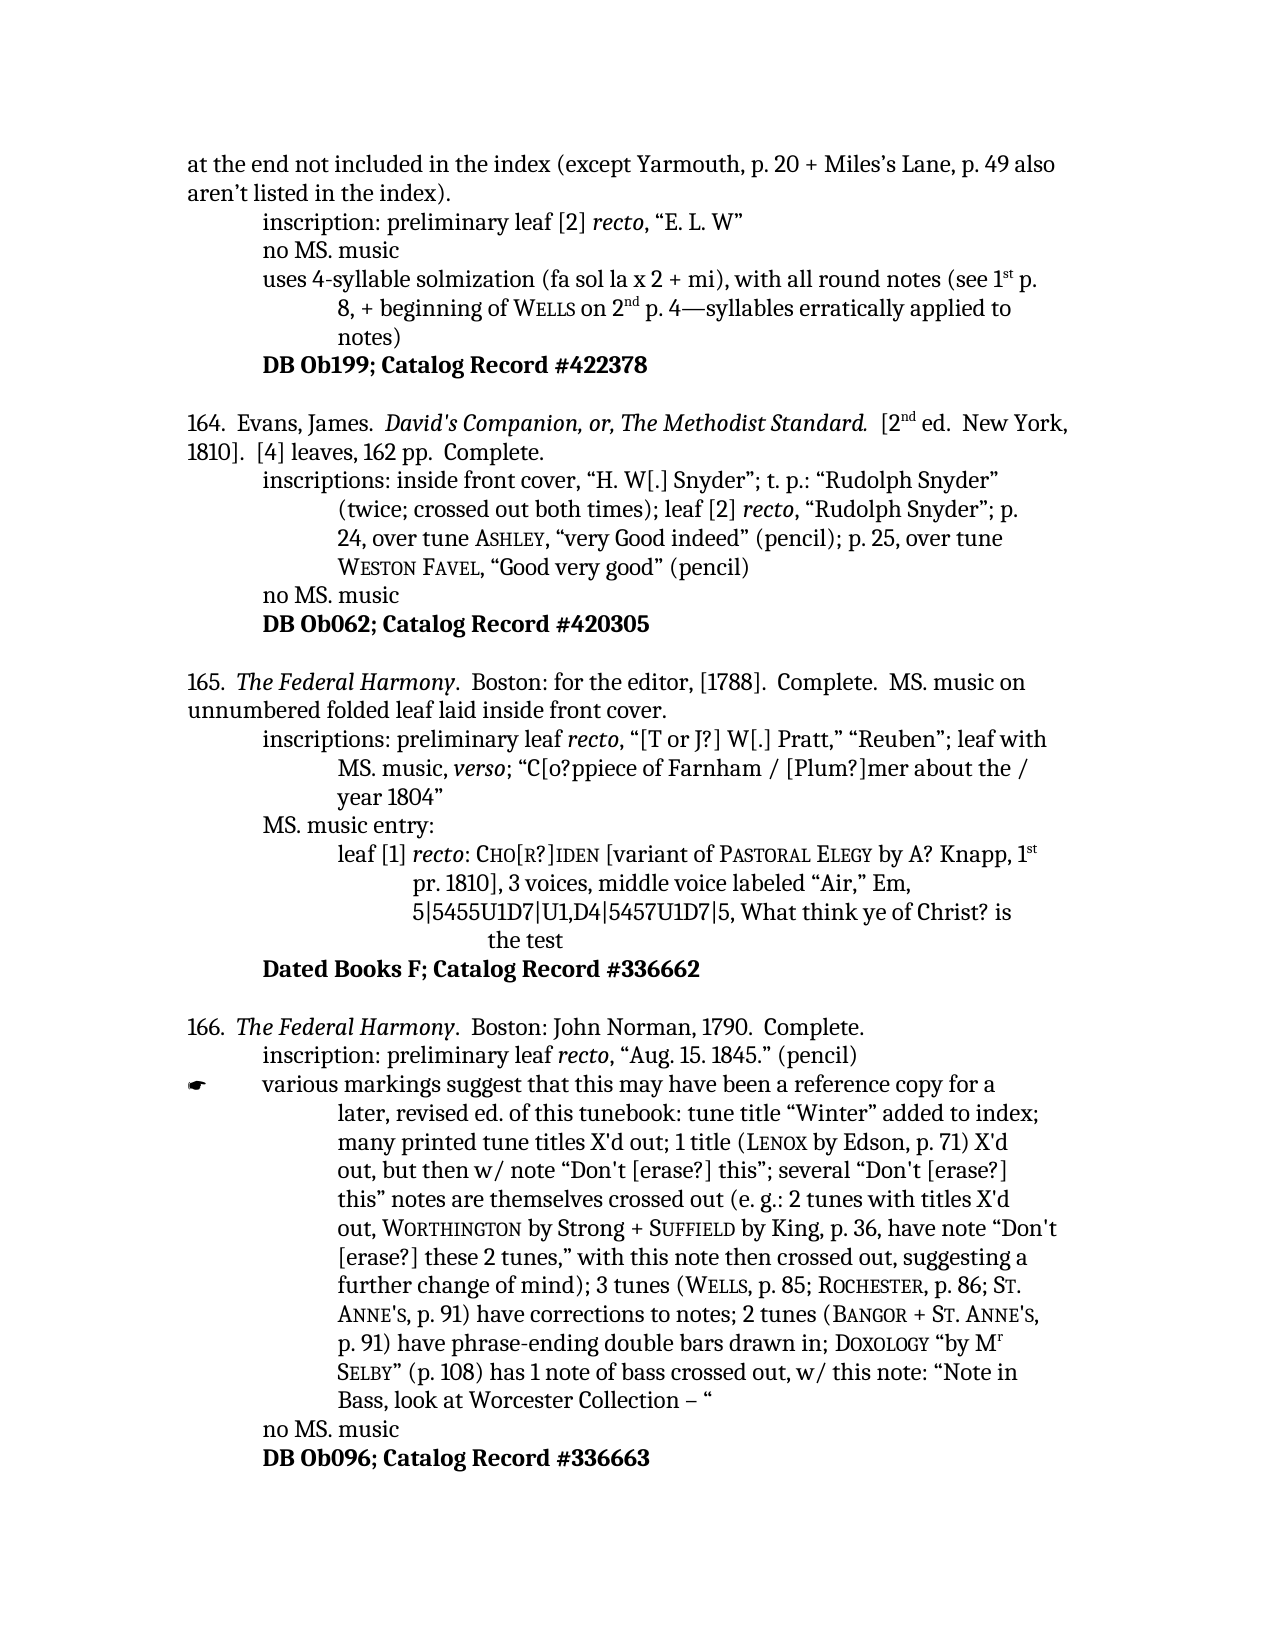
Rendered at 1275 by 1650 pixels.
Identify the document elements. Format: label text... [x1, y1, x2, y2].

text various markings suggest that this may have been a reference copy for a [187, 1070, 1087, 1099]
text 164. Evans, James. David's Companion, or, The Methodist Standard. [2nd ed. New York, 1810]. [4] leaves, 162 pp. Complete. [187, 409, 1087, 466]
text 165. The Federal Harmony. Boston: for the editor, [1788]. Complete. MS. music on unnumbered folded leaf laid inside front cover. [187, 667, 1087, 725]
text MS. music, verso; “C[o?ppiece of Farnham / [Plum?]mer about the / [187, 754, 1087, 782]
text later, revised ed. of this tunebook: tune title “Winter” added to index; [187, 1099, 1087, 1127]
text this” notes are themselves crossed out (e. g.: 2 tunes with titles X'd [187, 1185, 1087, 1214]
text inscriptions: inside front cover, “H. W[.] Snyder”; t. p.: “Rudolph Snyder” [187, 466, 1087, 495]
text pr. 1810], 3 voices, middle voice labeled “Air,” Em, [187, 869, 1087, 897]
text 8, + beginning of Wells on 2nd p. 4—syllables erratically applied to [187, 294, 1087, 322]
text DB Ob199; Catalog Record #422378 [187, 351, 1087, 380]
text out, but then w/ note “Don't [erase?] this”; several “Don't [erase?] [187, 1156, 1087, 1185]
text many printed tune titles X'd out; 1 title (Lenox by Edson, p. 71) X'd [187, 1127, 1087, 1156]
text 5|5455U1D7|U1,D4|5457U1D7|5, What think ye of Christ? is the test [187, 897, 1087, 955]
text 166. The Federal Harmony. Boston: John Norman, 1790. Complete. [187, 1012, 1087, 1041]
text no MS. music [187, 236, 1087, 265]
text year 1804” [187, 782, 1087, 811]
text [187, 150, 1087, 207]
text leaf [1] recto: Cho[r?]iden [variant of Pastoral Elegy by A? Knapp, 1st [187, 840, 1087, 869]
text uses 4-syllable solmization (fa sol la x 2 + mi), with all round notes (see 1st p. [187, 265, 1087, 294]
text DB Ob062; Catalog Record #420305 [187, 610, 1087, 639]
text out, Worthington by Strong + Suffield by King, p. 36, have note “Don't [187, 1214, 1087, 1242]
text Bass, look at Worcester Collection – “ [187, 1386, 1087, 1415]
text inscriptions: preliminary leaf recto, “[T or J?] W[.] Pratt,” “Reuben”; leaf with [187, 725, 1087, 754]
text Dated Books F; Catalog Record #336662 [187, 955, 1087, 984]
text further change of mind); 3 tunes (Wells, p. 85; Rochester, p. 86; St. [187, 1271, 1087, 1300]
text DB Ob096; Catalog Record #336663 [187, 1444, 1087, 1472]
text Selby” (p. 108) has 1 note of bass crossed out, w/ this note: “Note in [187, 1357, 1087, 1386]
text 24, over tune Ashley, “very Good indeed” (pencil); p. 25, over tune Weston Favel, “Good very good” (pencil) [187, 524, 1087, 581]
text MS. music entry: [187, 811, 1087, 840]
text p. 91) have phrase-ending double bars drawn in; Doxology “by Mr [187, 1329, 1087, 1357]
text [erase?] these 2 tunes,” with this note then crossed out, suggesting a [187, 1242, 1087, 1271]
text no MS. music [187, 1415, 1087, 1444]
text (twice; crossed out both times); leaf [2] recto, “Rudolph Snyder”; p. [187, 495, 1087, 524]
text notes) [187, 322, 1087, 351]
text inscription: preliminary leaf [2] recto, “E. L. W” [187, 207, 1087, 236]
text inscription: preliminary leaf recto, “Aug. 15. 1845.” (pencil) [187, 1041, 1087, 1070]
text Anne's, p. 91) have corrections to notes; 2 tunes (Bangor + St. Anne's, [187, 1300, 1087, 1329]
text no MS. music [187, 581, 1087, 610]
